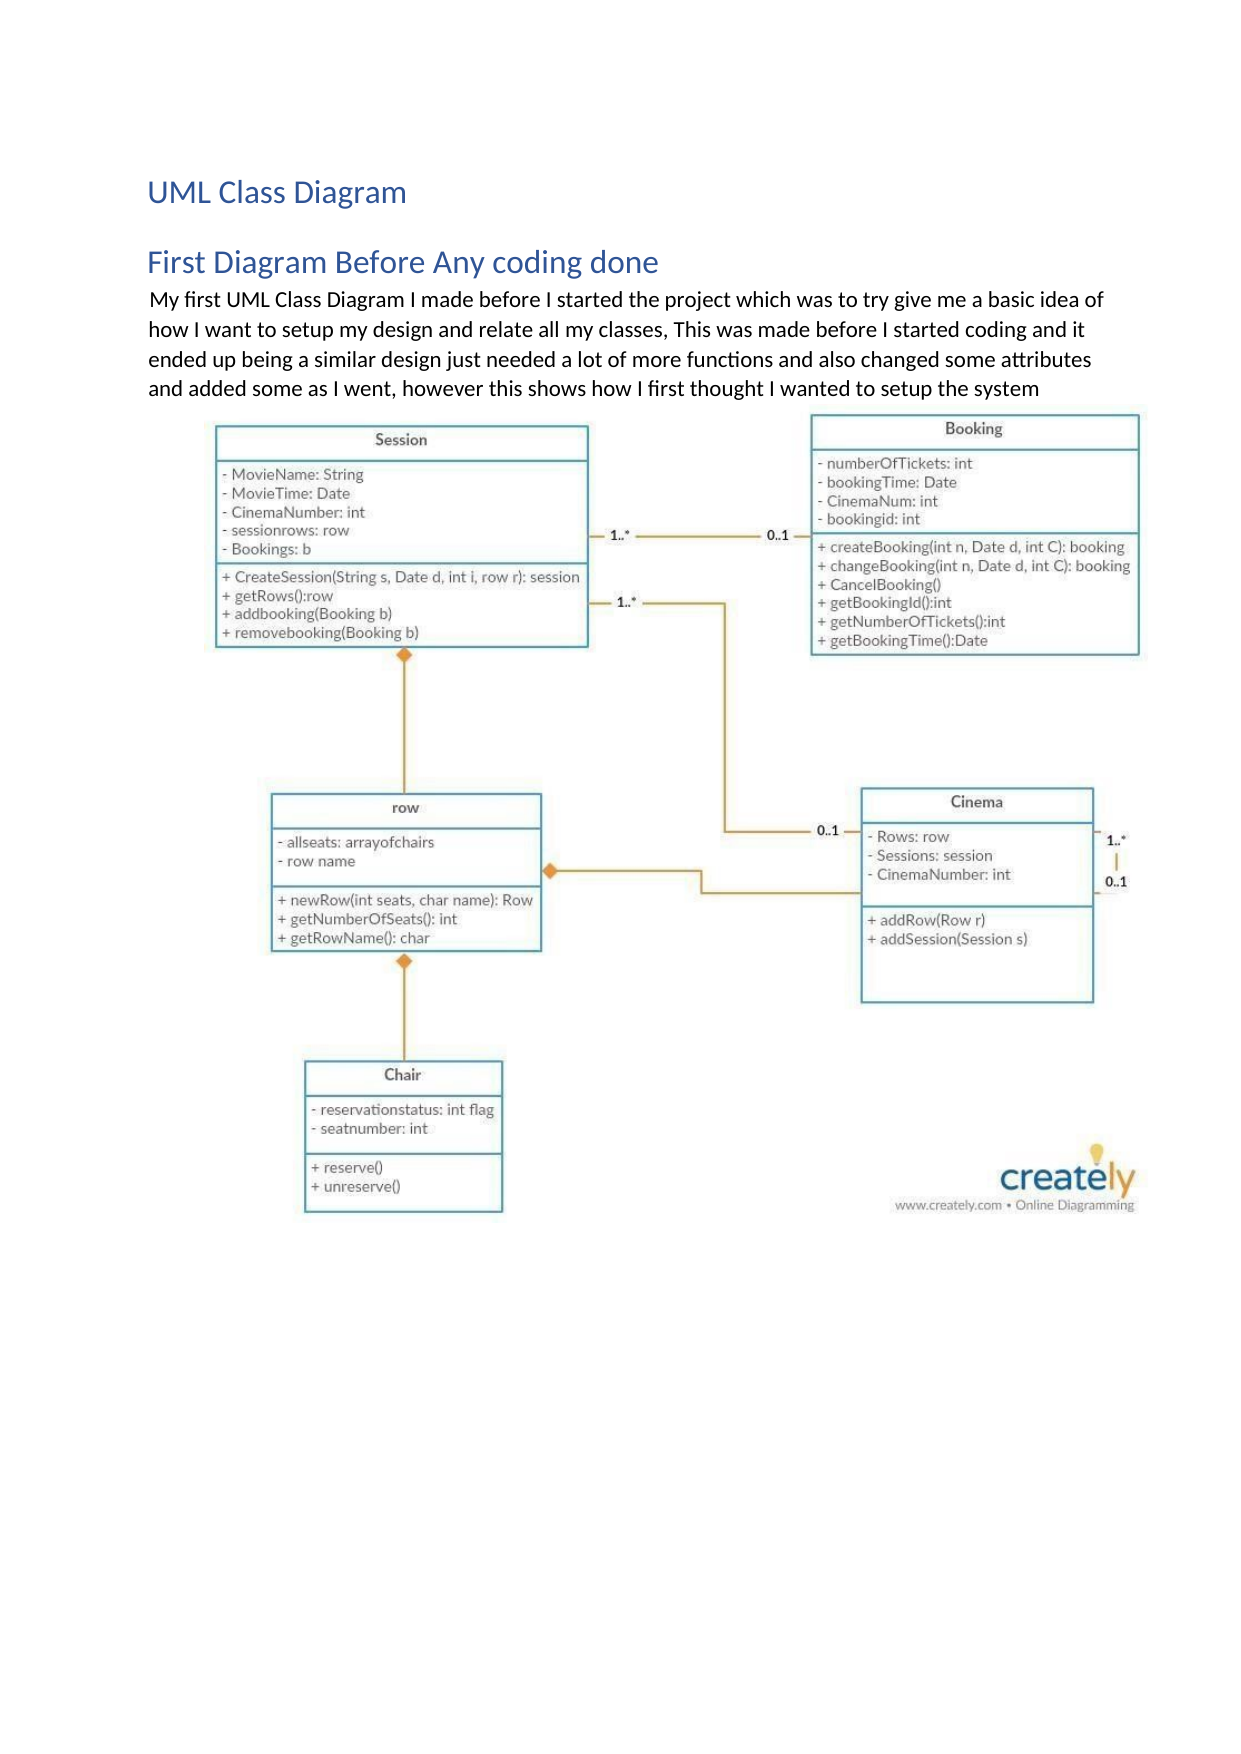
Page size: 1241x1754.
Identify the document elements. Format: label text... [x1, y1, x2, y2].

text UML Class Diagram [147, 172, 1170, 212]
picture [204, 404, 1150, 1223]
subtitle First Diagram Before Any coding done [147, 241, 1135, 282]
text My first UML Class Diagram I made before I started the project which was to try give me a basic idea of how I want to setup my design and relate all my classes, This was made before I started coding and it ended up being a similar design just needed a lot of more functions and also changed some attributes and added some as I went, however this shows how I first thought I wanted to setup the system [144, 285, 1131, 402]
